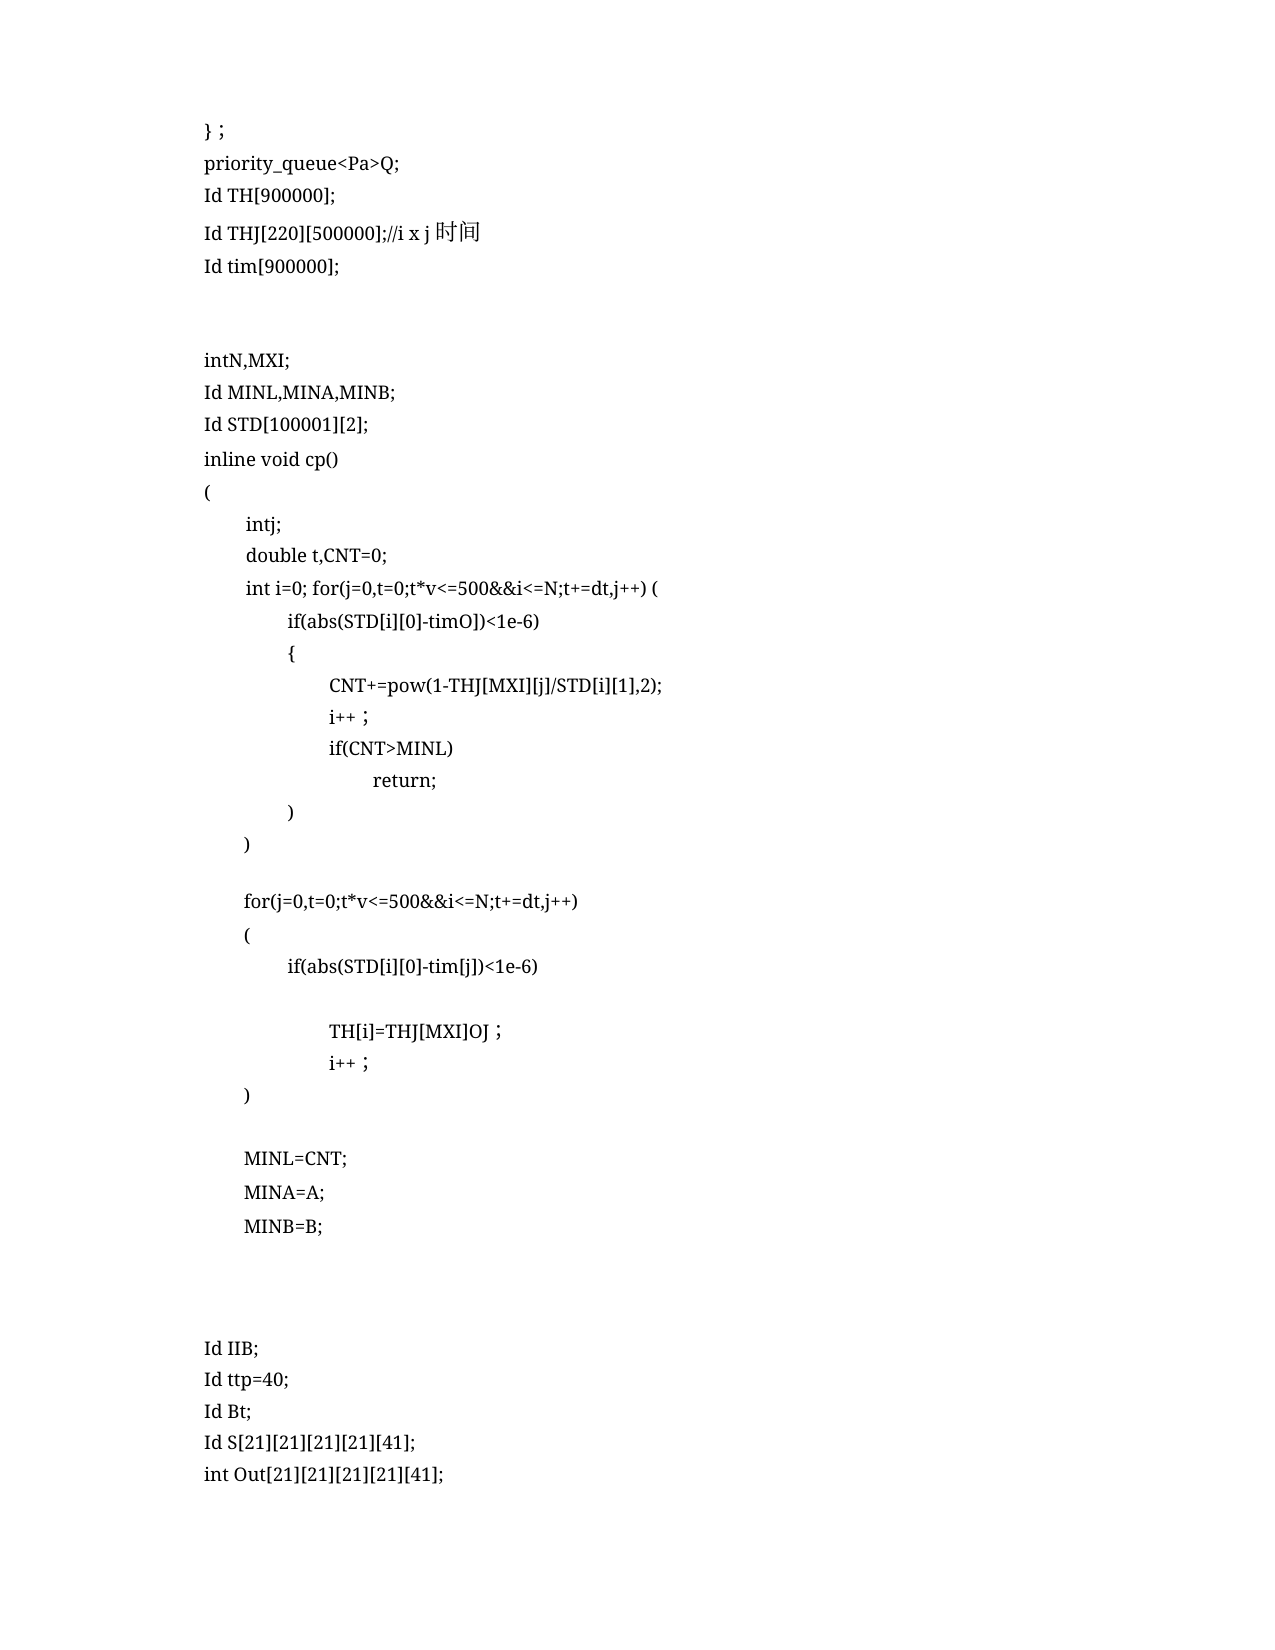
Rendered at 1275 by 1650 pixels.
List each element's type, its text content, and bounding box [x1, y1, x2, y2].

text ( [204, 479, 1042, 505]
text double t,CNT=0; [243, 543, 1042, 568]
text Id TH[900000]; [204, 182, 1042, 208]
text ( [204, 922, 1042, 947]
text int i=0; for(j=0,t=0;t*v<=500&&i<=N;t+=dt,j++) ( [243, 568, 1042, 602]
text Id THJ[220][500000];//i x j 时间 [204, 214, 1042, 247]
text inline void cp() [204, 439, 1042, 473]
text Id MINL,MINA,MINB; [204, 379, 1042, 404]
text int Out[21][21][21][21][41]; [204, 1456, 1042, 1488]
text ) [204, 1082, 1042, 1108]
text if(abs(STD[i][0]-timO])<1e-6) [204, 609, 1042, 634]
text for(j=0,t=0;t*v<=500&&i<=N;t+=dt,j++) [204, 882, 1042, 916]
text Id S[21][21][21][21][41]; [204, 1425, 1042, 1456]
text { [204, 640, 1042, 666]
text return; [373, 767, 1042, 793]
text MINB=B; [204, 1213, 1042, 1239]
text TH[i]=THJ[MXI]OJ； [329, 1019, 1042, 1044]
text intN,MXI; [204, 347, 1042, 373]
text Id tim[900000]; [204, 253, 1042, 278]
text Id IIB; [204, 1330, 1042, 1362]
text intj; [243, 511, 1042, 536]
text MINL=CNT; [204, 1145, 1042, 1171]
text MINA=A; [204, 1179, 1042, 1205]
text i++； [329, 704, 1042, 729]
text if(abs(STD[i][0]-tim[j])<1e-6) [204, 954, 1042, 979]
text Id ttp=40; [204, 1362, 1042, 1393]
text CNT+=pow(1-THJ[MXI][j]/STD[i][1],2); [329, 672, 1042, 698]
text Id STD[100001][2]; [204, 404, 1042, 439]
text i++； [329, 1051, 1042, 1076]
text Id Bt; [204, 1393, 1042, 1425]
text ) [204, 831, 1042, 857]
text ) [204, 799, 1042, 825]
text }； [204, 118, 1042, 144]
text priority_queue<Pa>Q; [204, 150, 1042, 176]
text if(CNT>MINL) [329, 736, 1042, 761]
